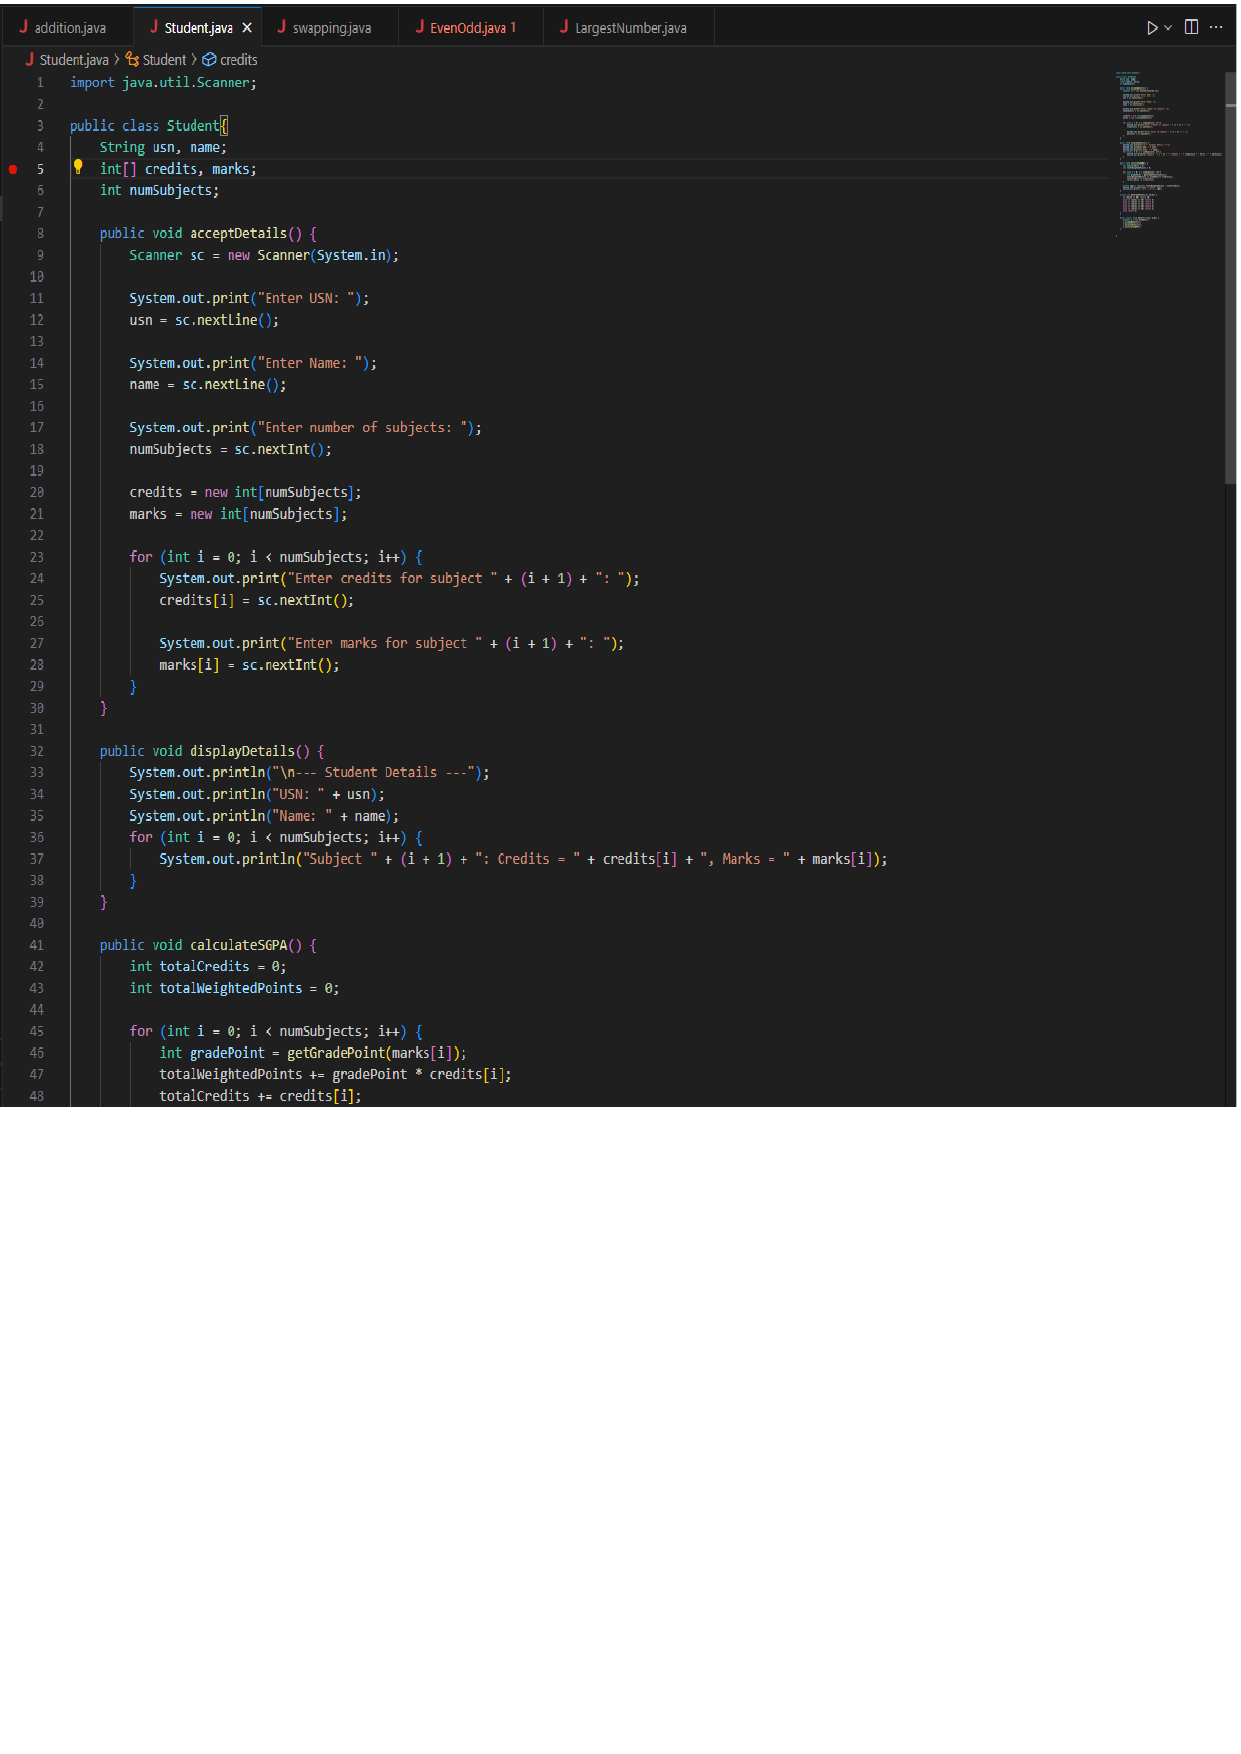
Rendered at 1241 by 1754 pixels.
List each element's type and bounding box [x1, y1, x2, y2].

picture [0, 4, 1237, 1107]
